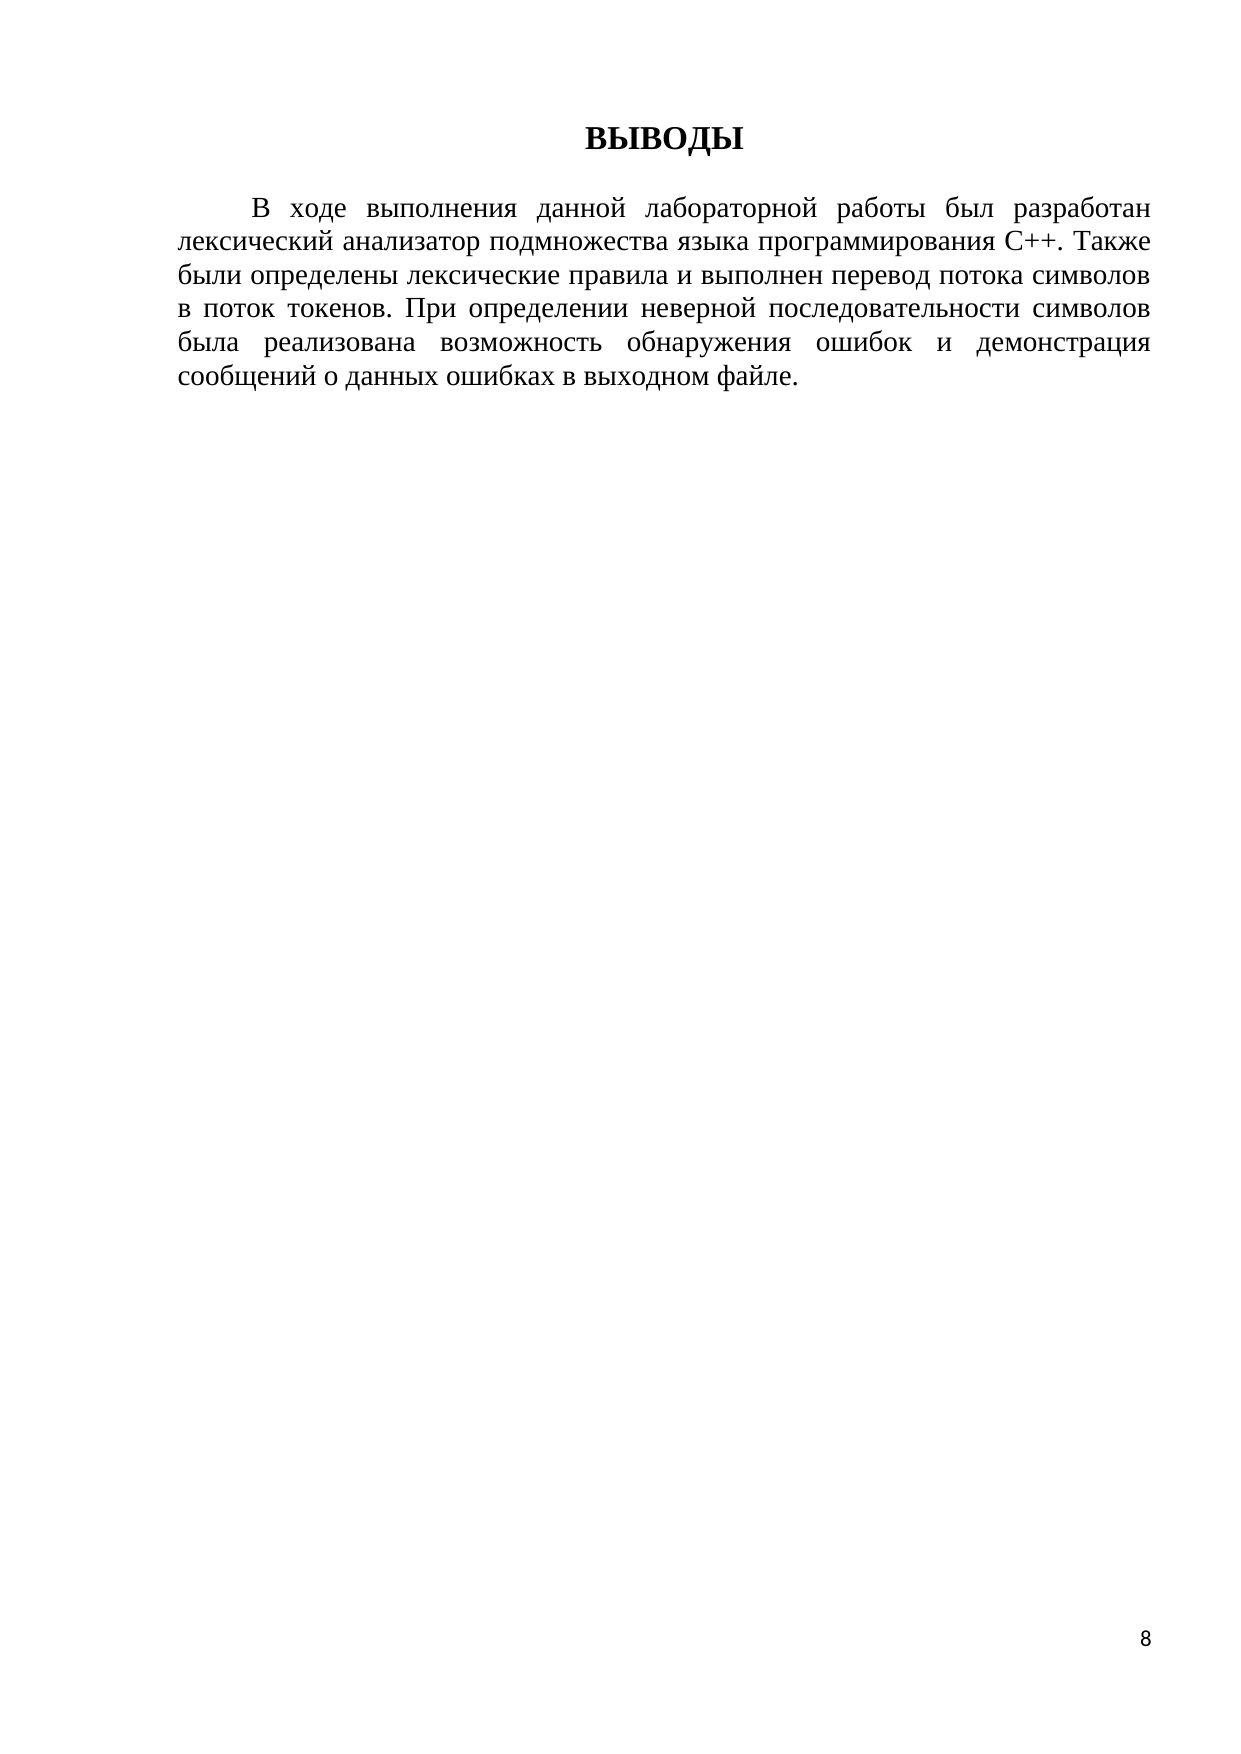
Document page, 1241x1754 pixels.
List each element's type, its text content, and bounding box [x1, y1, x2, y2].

subtitle ВЫВОДЫ [177, 118, 1152, 156]
text В ходе выполнения данной лабораторной работы был разработан лексический анализатор подмножества языка программирования С++. Также были определены лексические правила и выполнен перевод потока символов в поток токенов. При определении неверной последовательности символов была реализована возможность обнаружения ошибок и демонстрация сообщений о данных ошибках в выходном файле. [177, 190, 1152, 391]
